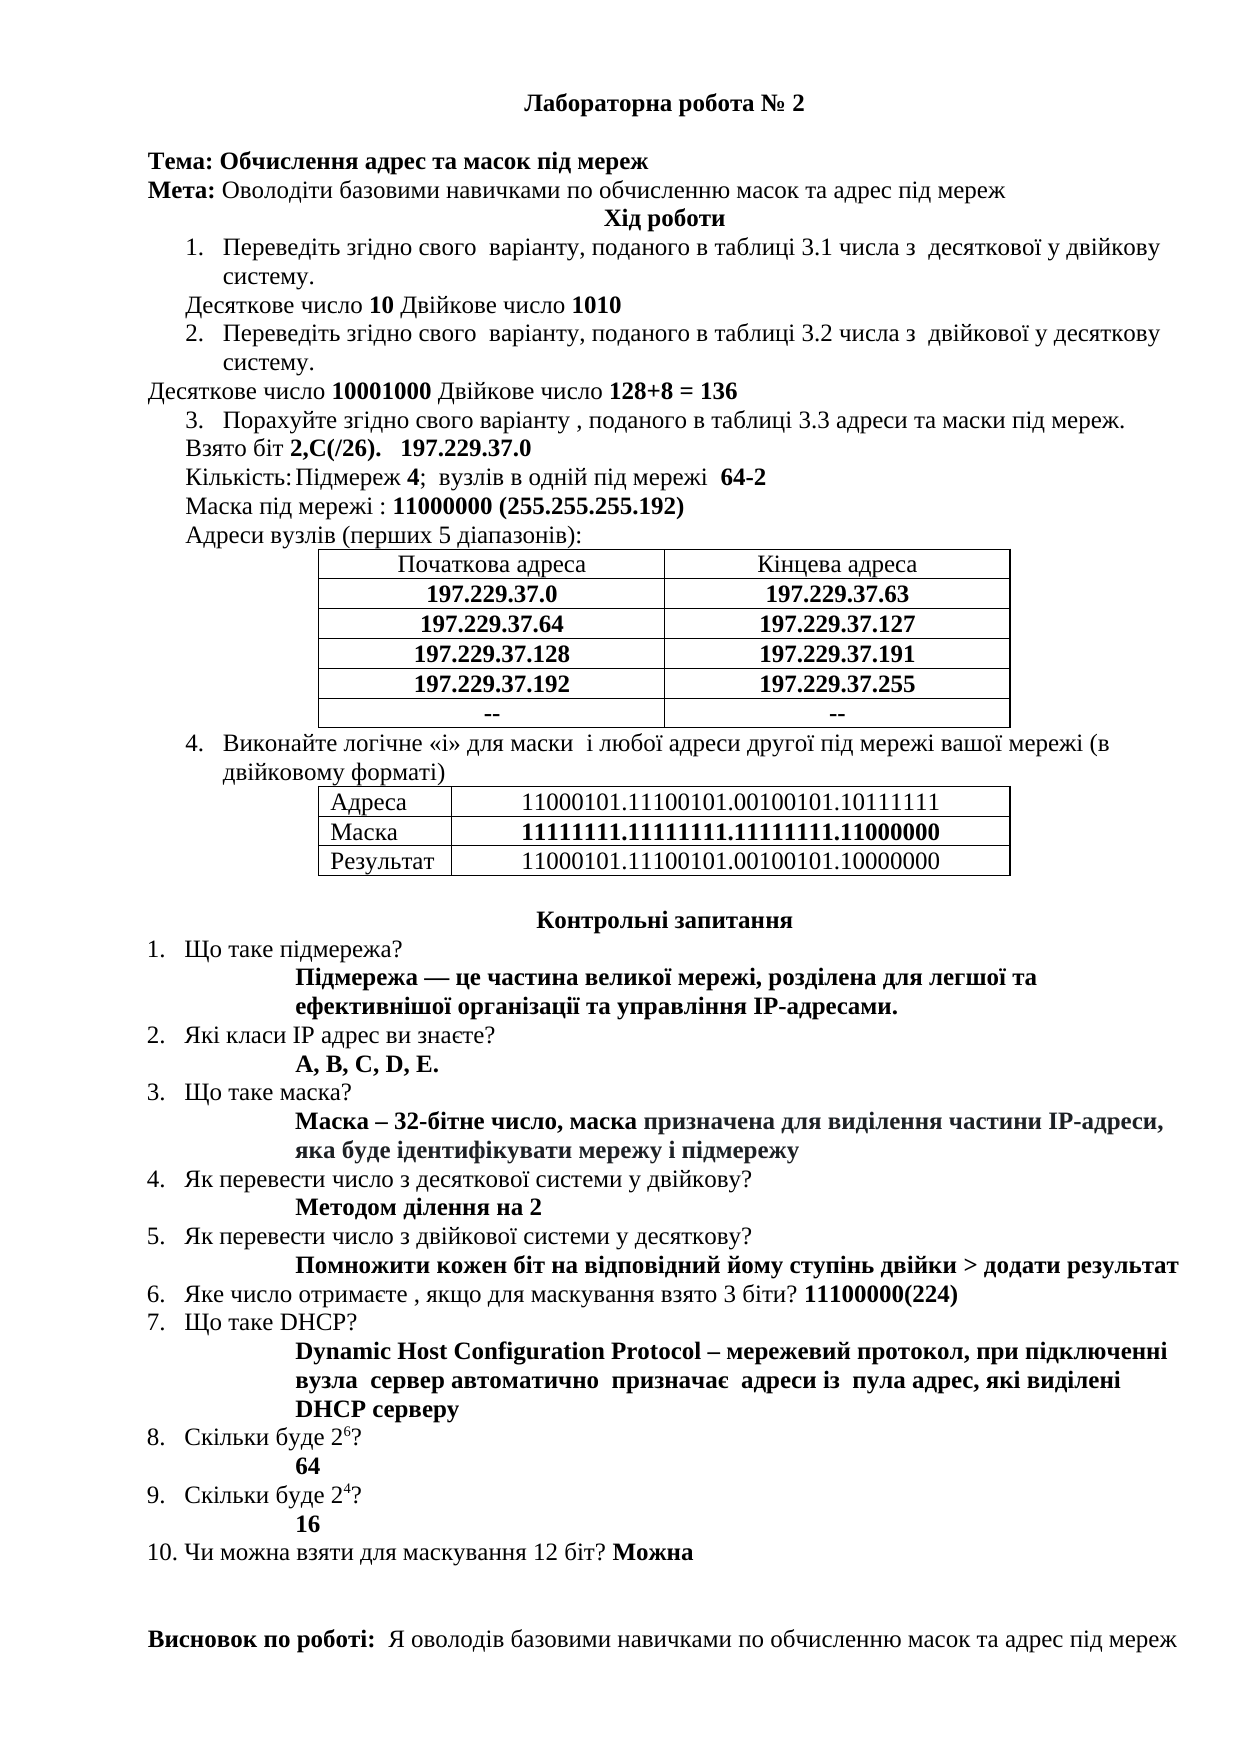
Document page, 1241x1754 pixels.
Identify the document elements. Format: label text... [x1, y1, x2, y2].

text Мета: Оволодіти базовими навичками по обчисленню масок та адрес під мереж [148, 175, 1181, 203]
list Що таке маска? [147, 1077, 1181, 1106]
table_header Кінцева адреса [665, 550, 1009, 578]
text Висновок по роботі: Я оволодів базовими навичками по обчисленню масок та адрес під мереж [148, 1624, 1181, 1652]
text Хід роботи [148, 203, 1181, 232]
table_header Адреса [319, 787, 451, 816]
text Методом ділення на 2 [258, 1192, 1181, 1221]
list Які класи ІР адрес ви знаєте? [147, 1020, 1181, 1049]
table_cell 197.229.37.192 [319, 669, 664, 697]
list Скільки буде 26? [147, 1422, 1181, 1451]
table_cell 197.229.37.191 [665, 639, 1009, 668]
list Переведіть згідно свого варіанту, поданого в таблиці 3.2 числа з двійкової у десяткову систему. [185, 318, 1181, 376]
text Контрольні запитання [148, 905, 1181, 934]
table_cell 197.229.37.63 [665, 579, 1009, 608]
list Чи можна взяти для маскування 12 біт? Можна [147, 1537, 1181, 1566]
table_cell 11000101.11100101.00100101.10000000 [452, 846, 1009, 875]
text Десяткове число 10001000 Двійкове число 128+8 = 136 [148, 376, 1181, 405]
list Що таке DHCP? [147, 1307, 1181, 1336]
text Dynamic Host Configuration Protocol – мережевий протокол, при підключенні вузла сервер автоматично призначає адреси із пула адрес, які виділені DHCP серверу [295, 1336, 1181, 1422]
table_header 11000101.11100101.00100101.10111111 [452, 787, 1009, 816]
table_cell Результат [319, 846, 451, 875]
table_cell 11111111.11111111.11111111.11000000 [452, 817, 1009, 845]
text Лабораторна робота № 2 [148, 88, 1181, 117]
table_cell 197.229.37.127 [665, 609, 1009, 638]
text Підмережа — це частина великої мережі, розділена для легшої та ефективнішої організації та управління IP-адресами. [295, 962, 1181, 1020]
text Кількість: Підмереж 4; вузлів в одній під мережі 64-2 [185, 462, 1181, 491]
list Виконайте логічне «і» для маски і любої адреси другої під мережі вашої мережі (в двійковому форматі) [185, 728, 1181, 786]
table_cell 197.229.37.128 [319, 639, 664, 668]
text Адреси вузлів (перших 5 діапазонів): [185, 520, 1181, 548]
table_cell Маска [319, 817, 451, 845]
text Десяткове число 10 Двійкове число 1010 [185, 290, 1181, 318]
list Переведіть згідно свого варіанту, поданого в таблиці 3.1 числа з десяткової у двійкову систему. [185, 232, 1181, 290]
table_cell -- [319, 699, 664, 727]
table_cell -- [665, 699, 1009, 727]
list Яке число отримаєте , якщо для маскування взято 3 біти? 11100000(224) [147, 1279, 1181, 1307]
list Як перевести число з десяткової системи у двійкову? [147, 1164, 1181, 1192]
list Порахуйте згідно свого варіанту , поданого в таблиці 3.3 адреси та маски під мереж. [185, 405, 1181, 433]
text Маска – 32-бітне число, маска призначена для виділення частини ІР-адреси, яка буде ідентифікувати мережу і підмережу [799, 1106, 1181, 1164]
text A, B, C, D, E. [258, 1049, 1181, 1077]
text Помножити кожен біт на відповідний йому ступінь двійки > додати результат [221, 1250, 1181, 1279]
text 16 [258, 1509, 1181, 1537]
list Як перевести число з двійкової системи у десяткову? [147, 1221, 1181, 1250]
table_cell 197.229.37.64 [319, 609, 664, 638]
text Тема: Обчислення адрес та масок під мереж [148, 146, 1181, 175]
text Маска під мережі : 11000000 (255.255.255.192) [185, 491, 1181, 520]
table_header Початкова адреса [319, 550, 664, 578]
text Взято біт 2,С(/26). 197.229.37.0 [185, 433, 1181, 462]
table_cell 197.229.37.255 [665, 669, 1009, 697]
list Скільки буде 24? [147, 1480, 1181, 1509]
list Що таке підмережа? [147, 934, 1181, 962]
text Маска – 32-бітне число, маска призначена для виділення частини ІР-адреси, яка буде ідентифікувати мережу і підмережу [295, 1106, 643, 1135]
table_cell 197.229.37.0 [319, 579, 664, 608]
text 64 [258, 1451, 1181, 1480]
